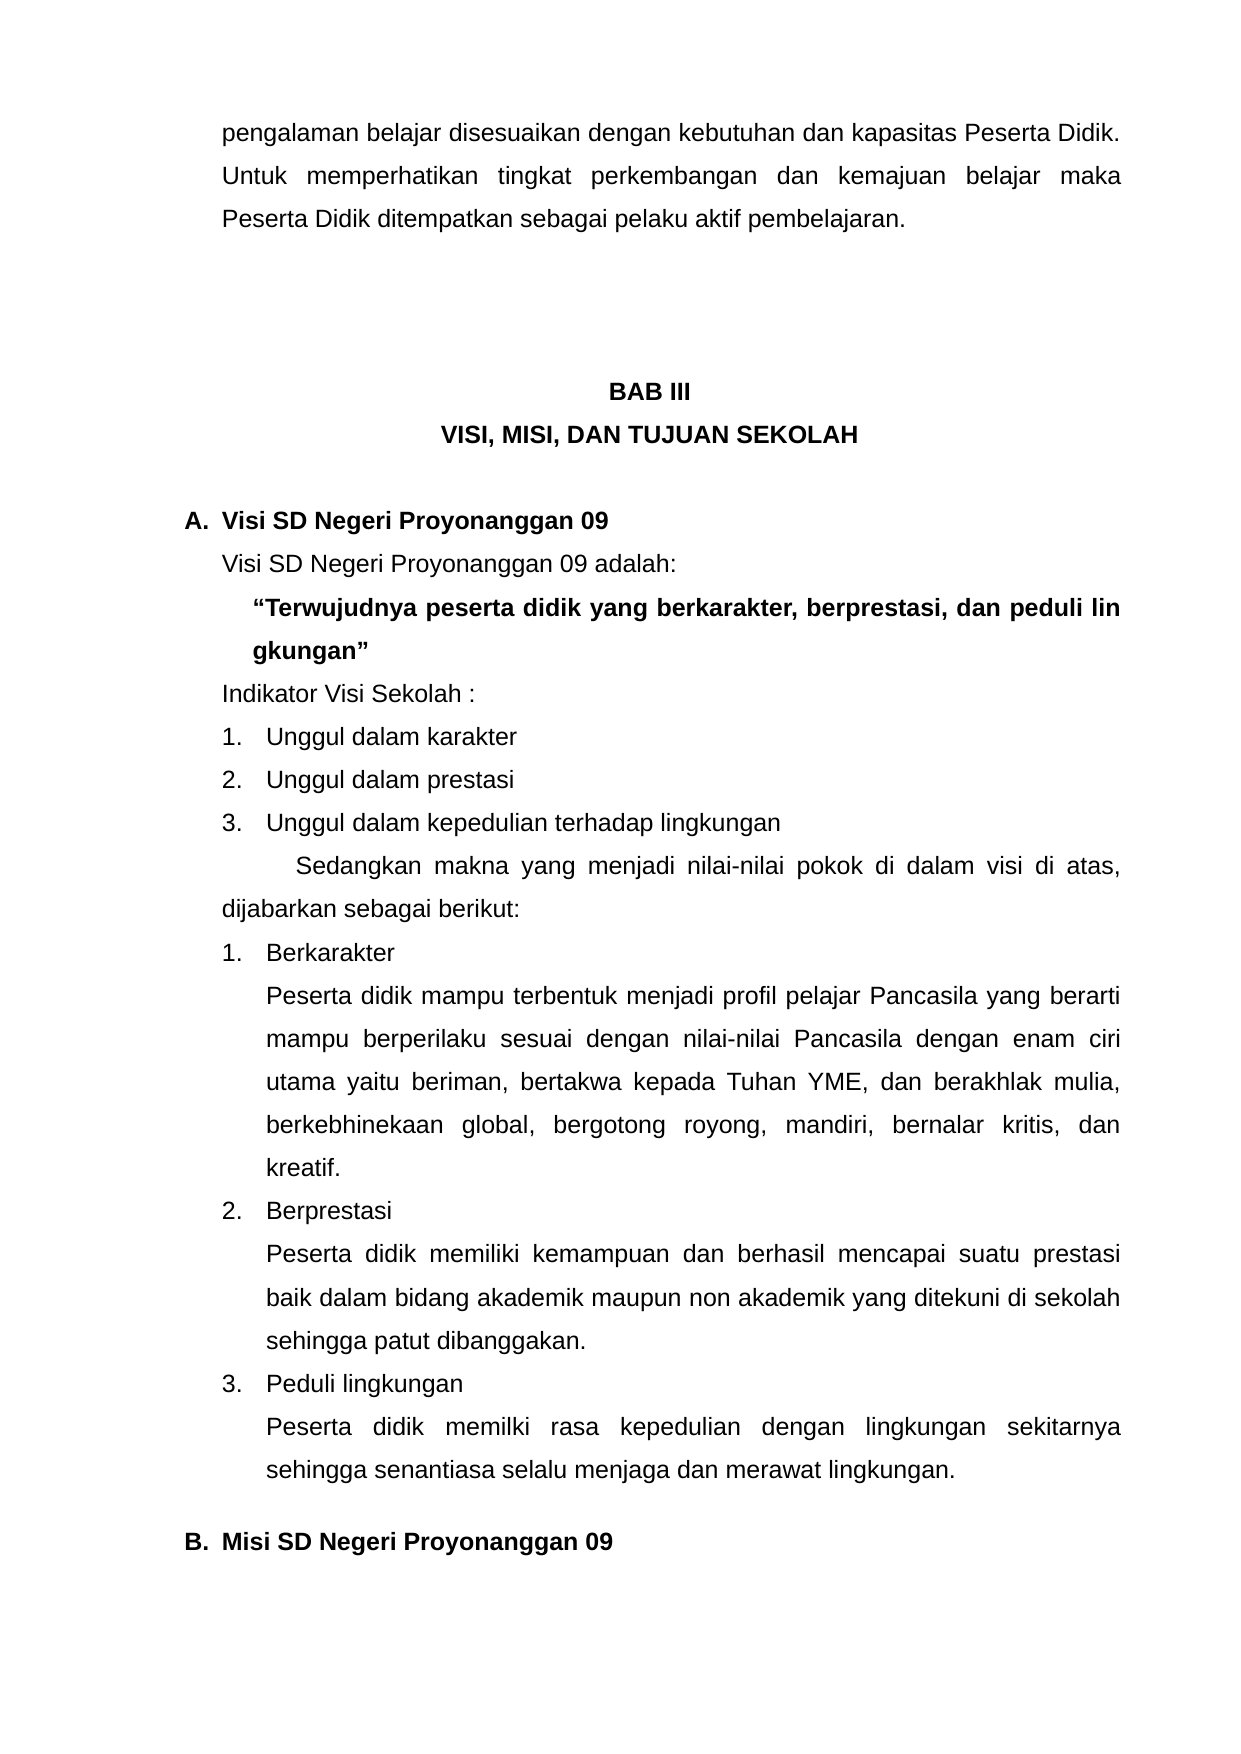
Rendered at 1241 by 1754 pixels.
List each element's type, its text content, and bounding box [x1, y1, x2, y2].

list Peduli lingkungan [222, 1369, 1122, 1397]
list Berkarakter [222, 937, 1122, 966]
list “Terwujudnya peserta didik yang berkarakter, berprestasi, dan peduli lingkungan” [252, 592, 1122, 664]
text Visi SD Negeri Proyonanggan 09 adalah: [207, 549, 1122, 578]
text Sedangkan makna yang menjadi nilai-nilai pokok di dalam visi di atas, dijabarkan sebagai berikut: [222, 851, 1122, 923]
list Misi SD Negeri Proyonanggan 09 [184, 1527, 1122, 1556]
list Berprestasi [222, 1196, 1122, 1225]
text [222, 118, 1122, 233]
list Unggul dalam karakter [222, 722, 1122, 751]
list Unggul dalam kepedulian terhadap lingkungan [222, 808, 1122, 837]
text Peserta didik memiliki kemampuan dan berhasil mencapai suatu prestasi baik dalam bidang akademik maupun non akademik yang ditekuni di sekolah sehingga patut dibanggakan. [266, 1239, 1122, 1354]
text Peserta didik memilki rasa kepedulian dengan lingkungan sekitarnya sehingga senantiasa selalu menjaga dan merawat lingkungan. [266, 1412, 1122, 1484]
list Unggul dalam prestasi [222, 765, 1122, 794]
text Peserta didik mampu terbentuk menjadi profil pelajar Pancasila yang berarti mampu berperilaku sesuai dengan nilai-nilai Pancasila dengan enam ciri utama yaitu beriman, bertakwa kepada Tuhan YME, dan berakhlak mulia, berkebhinekaan global, bergotong royong, mandiri, bernalar kritis, dan kreatif. [266, 981, 1122, 1182]
list BAB III [177, 377, 1122, 406]
list Visi SD Negeri Proyonanggan 09 [184, 506, 1122, 535]
list VISI, MISI, DAN TUJUAN SEKOLAH [177, 420, 1122, 449]
text Indikator Visi Sekolah : [207, 679, 1122, 707]
